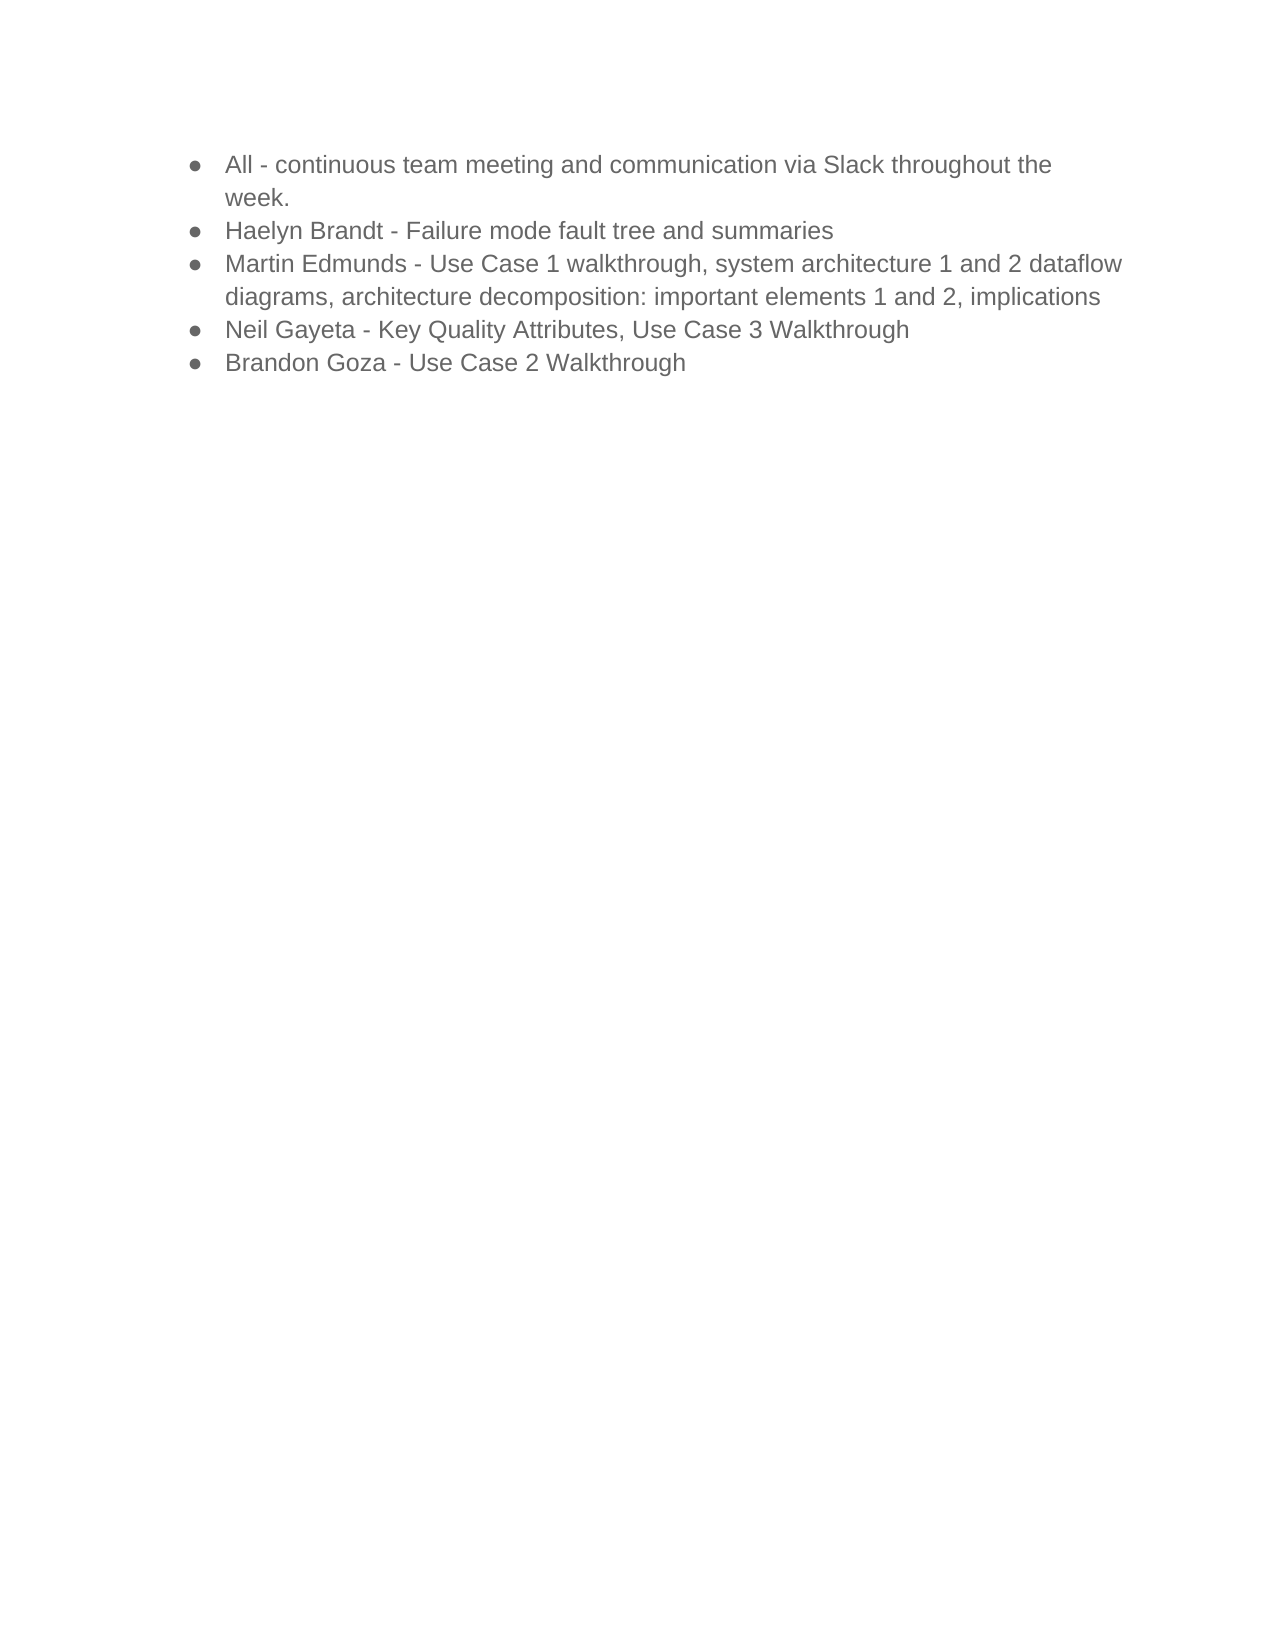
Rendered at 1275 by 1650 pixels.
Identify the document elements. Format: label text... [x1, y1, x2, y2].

list Martin Edmunds - Use Case 1 walkthrough, system architecture 1 and 2 dataflow diagrams, architecture decomposition: important elements 1 and 2, implications [187, 249, 1125, 311]
list Brandon Goza - Use Case 2 Walkthrough [187, 348, 1125, 377]
list Neil Gayeta - Key Quality Attributes, Use Case 3 Walkthrough [187, 315, 1125, 344]
list Haelyn Brandt - Failure mode fault tree and summaries [187, 216, 1125, 245]
list All - continuous team meeting and communication via Slack throughout the week. [187, 150, 1125, 212]
